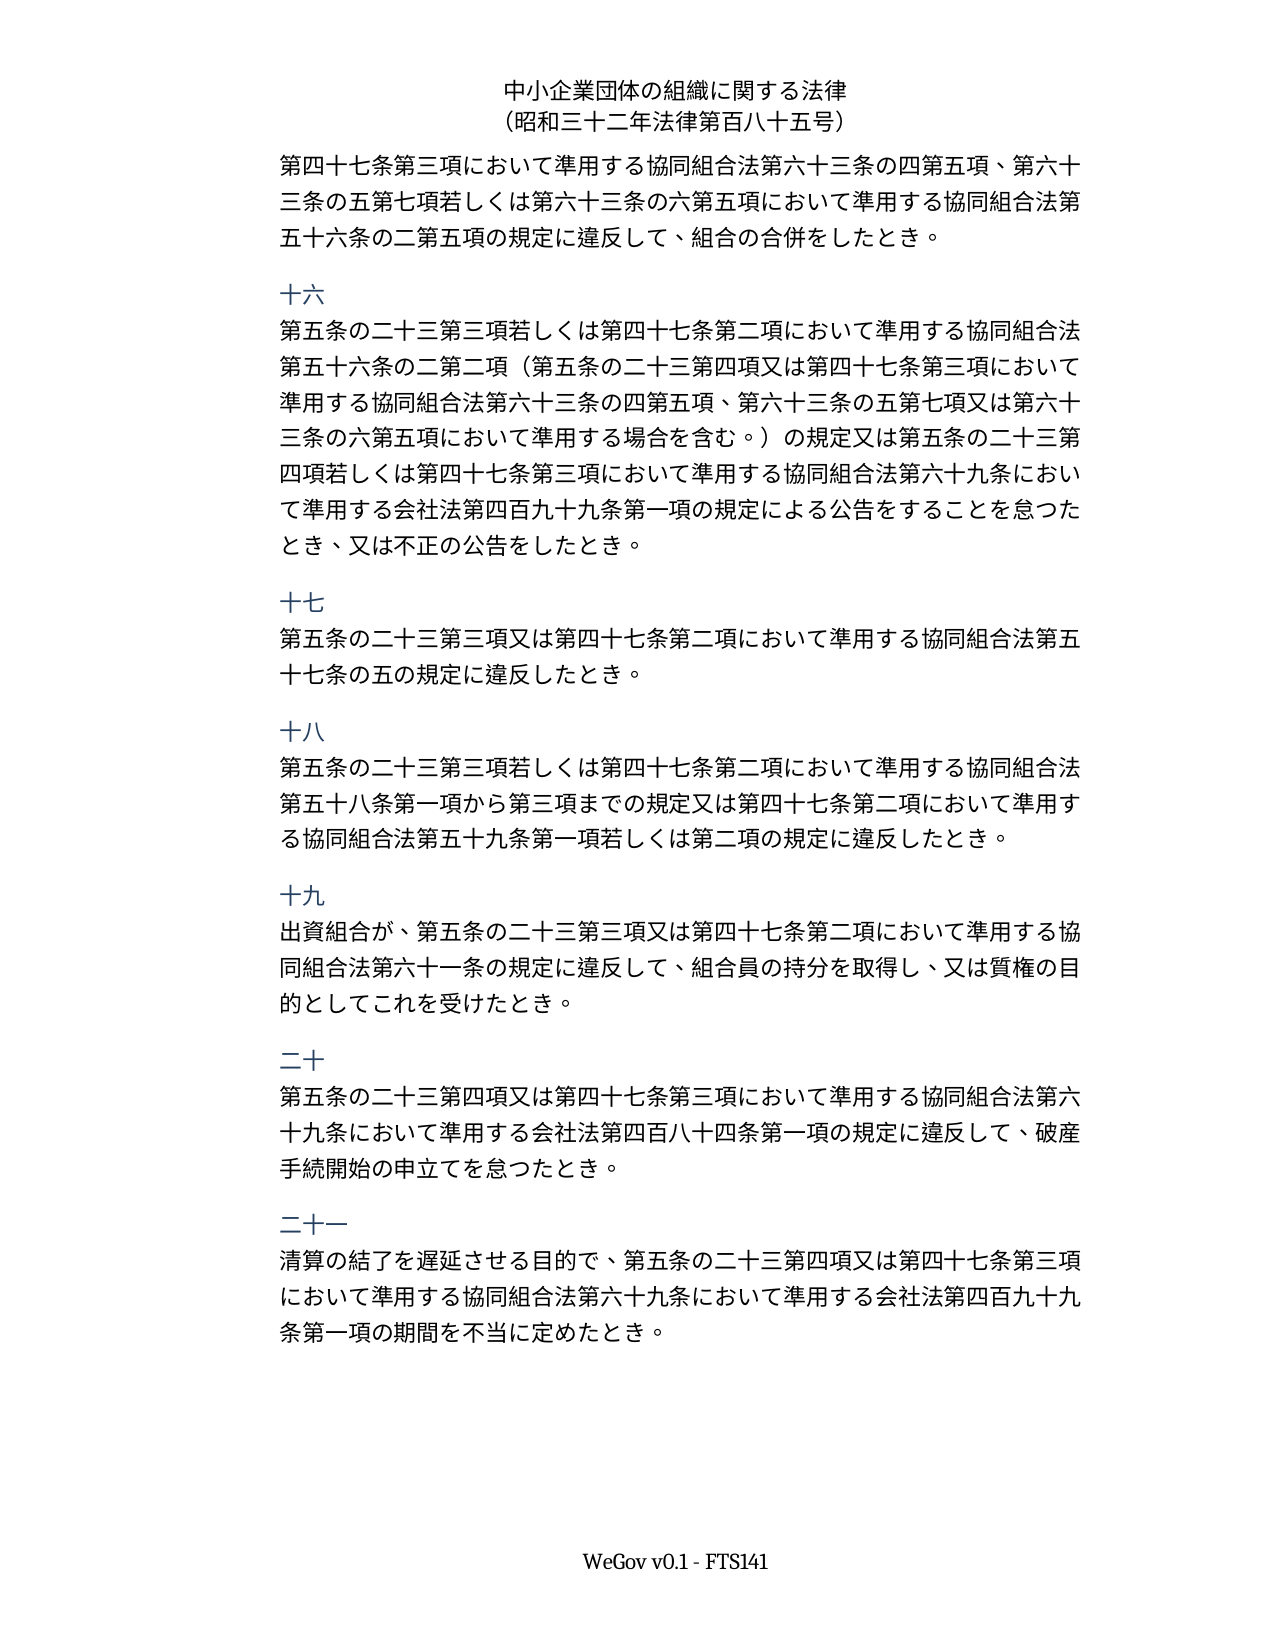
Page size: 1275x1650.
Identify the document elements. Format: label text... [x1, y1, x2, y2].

text 清算の結了を遅延させる目的で、第五条の二十三第四項又は第四十七条第三項において準用する協同組合法第六十九条において準用する会社法第四百九十九条第一項の期間を不当に定めたとき。 [279, 1245, 1087, 1348]
subtitle 十六 [279, 279, 1087, 310]
subtitle 十九 [279, 880, 1087, 911]
text 第五条の二十三第四項又は第四十七条第三項において準用する協同組合法第六十九条において準用する会社法第四百八十四条第一項の規定に違反して、破産手続開始の申立てを怠つたとき。 [279, 1081, 1087, 1184]
subtitle 二十 [279, 1045, 1087, 1076]
text 第五条の二十三第三項又は第四十七条第二項において準用する協同組合法第五十七条の五の規定に違反したとき。 [279, 623, 1087, 690]
subtitle 十八 [279, 716, 1087, 747]
subtitle 十七 [279, 587, 1087, 618]
text 第五条の二十三第三項若しくは第四十七条第二項において準用する協同組合法第五十六条の二第二項（第五条の二十三第四項又は第四十七条第三項において準用する協同組合法第六十三条の四第五項、第六十三条の五第七項又は第六十三条の六第五項において準用する場合を含む。）の規定又は第五条の二十三第四項若しくは第四十七条第三項において準用する協同組合法第六十九条において準用する会社法第四百九十九条第一項の規定による公告をすることを怠つたとき、又は不正の公告をしたとき。 [279, 314, 1087, 561]
text 第五条の二十三第三項若しくは第四十七条第二項において準用する協同組合法第五十八条第一項から第三項までの規定又は第四十七条第二項において準用する協同組合法第五十九条第一項若しくは第二項の規定に違反したとき。 [279, 752, 1087, 855]
subtitle 二十一 [279, 1209, 1087, 1241]
text 出資組合が、第五条の二十三第三項又は第四十七条第二項において準用する協同組合法第六十一条の規定に違反して、組合員の持分を取得し、又は質権の目的としてこれを受けたとき。 [279, 916, 1087, 1019]
